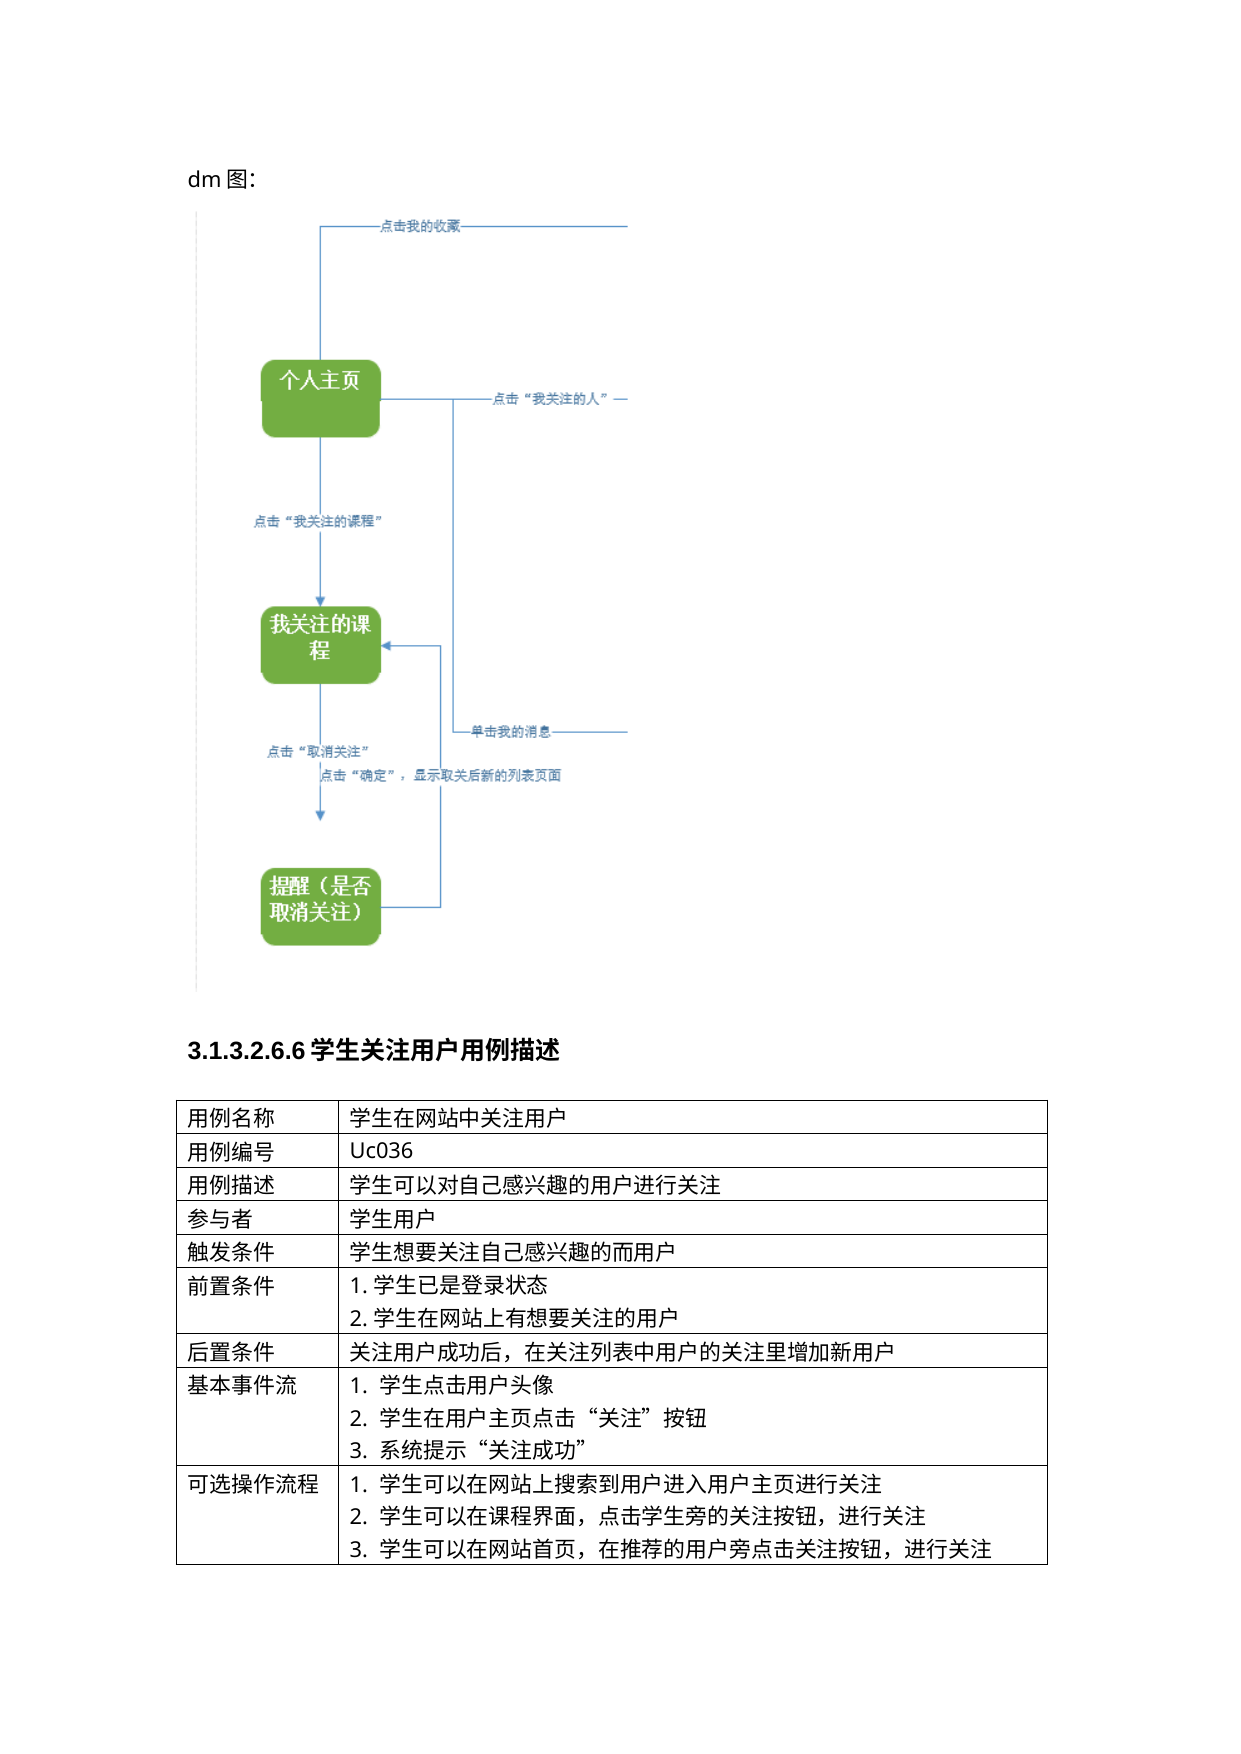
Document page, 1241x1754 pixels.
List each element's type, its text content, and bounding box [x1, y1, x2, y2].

subtitle dm图： [187, 162, 1053, 194]
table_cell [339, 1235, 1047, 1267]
picture [187, 211, 628, 992]
subtitle 3.1.3.2.6.6学生关注用户用例描述 [187, 1016, 1053, 1081]
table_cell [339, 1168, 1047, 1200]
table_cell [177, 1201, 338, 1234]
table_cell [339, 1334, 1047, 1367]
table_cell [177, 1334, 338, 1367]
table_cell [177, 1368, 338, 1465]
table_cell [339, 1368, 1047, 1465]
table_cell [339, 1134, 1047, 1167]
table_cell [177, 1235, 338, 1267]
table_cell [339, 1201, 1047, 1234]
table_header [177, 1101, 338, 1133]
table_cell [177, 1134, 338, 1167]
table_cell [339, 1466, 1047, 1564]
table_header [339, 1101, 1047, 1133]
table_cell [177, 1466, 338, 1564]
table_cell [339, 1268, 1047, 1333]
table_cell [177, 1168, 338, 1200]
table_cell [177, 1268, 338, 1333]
